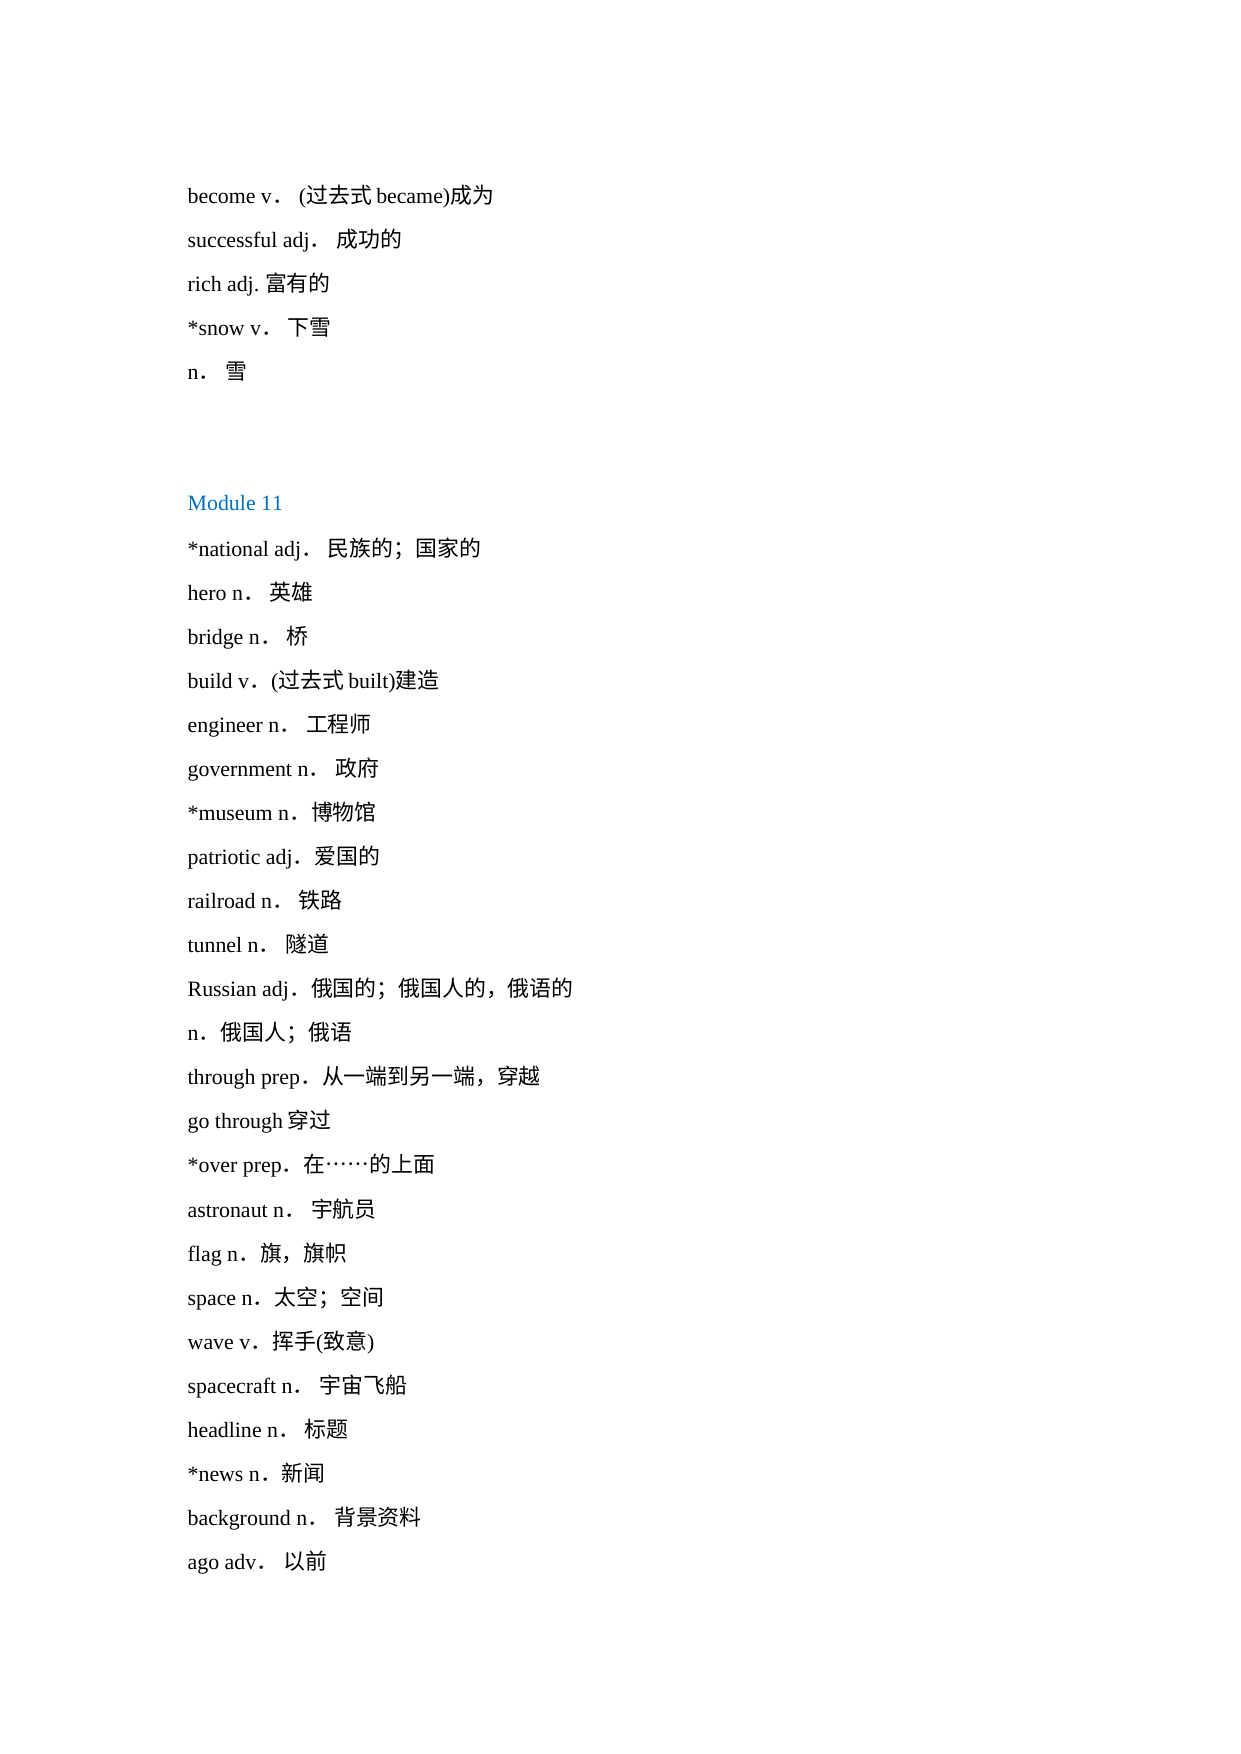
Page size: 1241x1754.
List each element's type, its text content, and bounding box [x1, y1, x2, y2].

text rich adj. 富有的 [187, 260, 1053, 304]
text build v．(过去式built)建造 [187, 657, 1053, 701]
text *over prep．在……的上面 [187, 1141, 1053, 1185]
text background n． 背景资料 [187, 1494, 1053, 1538]
text astronaut n． 宇航员 [187, 1185, 1053, 1229]
text hero n． 英雄 [187, 568, 1053, 613]
text successful adj． 成功的 [187, 216, 1053, 260]
text become v． (过去式became)成为 [187, 172, 1053, 216]
text space n．太空；空间 [187, 1273, 1053, 1318]
text government n． 政府 [187, 745, 1053, 789]
text railroad n． 铁路 [187, 877, 1053, 921]
text *national adj． 民族的；国家的 [187, 524, 1053, 568]
text *museum n．博物馆 [187, 789, 1053, 833]
text bridge n． 桥 [187, 613, 1053, 657]
text spacecraft n． 宇宙飞船 [187, 1362, 1053, 1406]
text Russian adj．俄国的；俄国人的，俄语的 [187, 965, 1053, 1009]
text patriotic adj．爱国的 [187, 833, 1053, 877]
text through prep．从一端到另一端，穿越 [187, 1053, 1053, 1097]
text headline n． 标题 [187, 1406, 1053, 1450]
text ago adv． 以前 [187, 1538, 1053, 1582]
text n． 雪 [187, 348, 1053, 392]
text Module 11 [187, 480, 1053, 524]
text tunnel n． 隧道 [187, 921, 1053, 965]
text *news n．新闻 [187, 1450, 1053, 1494]
text engineer n． 工程师 [187, 701, 1053, 745]
text wave v．挥手(致意) [187, 1318, 1053, 1362]
text flag n．旗，旗帜 [187, 1229, 1053, 1273]
text go through穿过 [187, 1097, 1053, 1141]
text n．俄国人；俄语 [187, 1009, 1053, 1053]
text *snow v． 下雪 [187, 304, 1053, 348]
